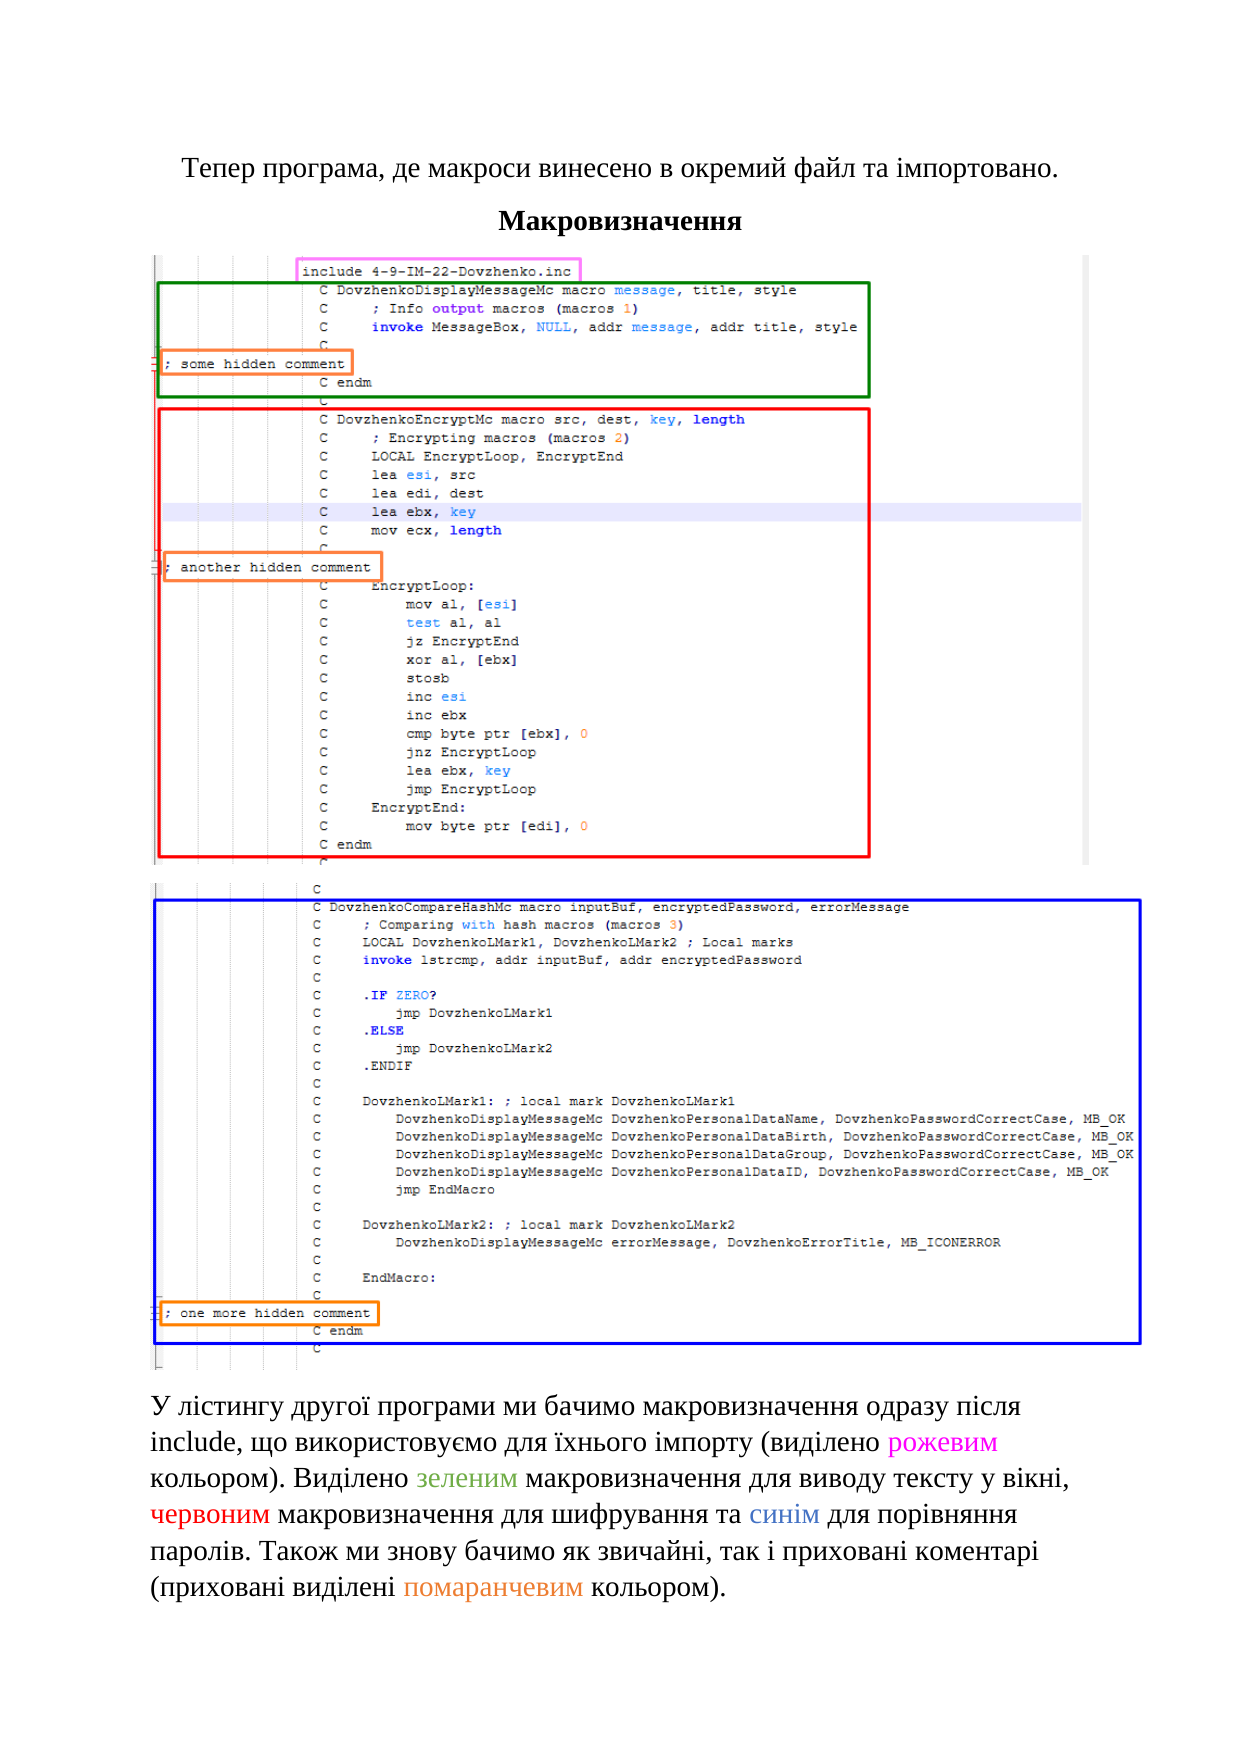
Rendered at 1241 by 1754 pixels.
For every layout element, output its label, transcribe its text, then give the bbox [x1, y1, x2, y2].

picture [150, 883, 1179, 1370]
picture [151, 255, 1089, 865]
text Тепер програма, де макроси винесено в окремий файл та імпортовано. [150, 150, 1090, 183]
text У лістингу другої програми ми бачимо макровизначення одразу після include, що використовуємо для їхнього імпорту (виділено рожевим кольором). Виділено зеленим макровизначення для виводу тексту у вікні, червоним макровизначення для шифрування та синім для порівняння паролів. Також ми знову бачимо як звичайні, так і приховані коментарі (приховані виділені помаранчевим кольором). [150, 1388, 1090, 1602]
text Макровизначення [150, 203, 1090, 236]
